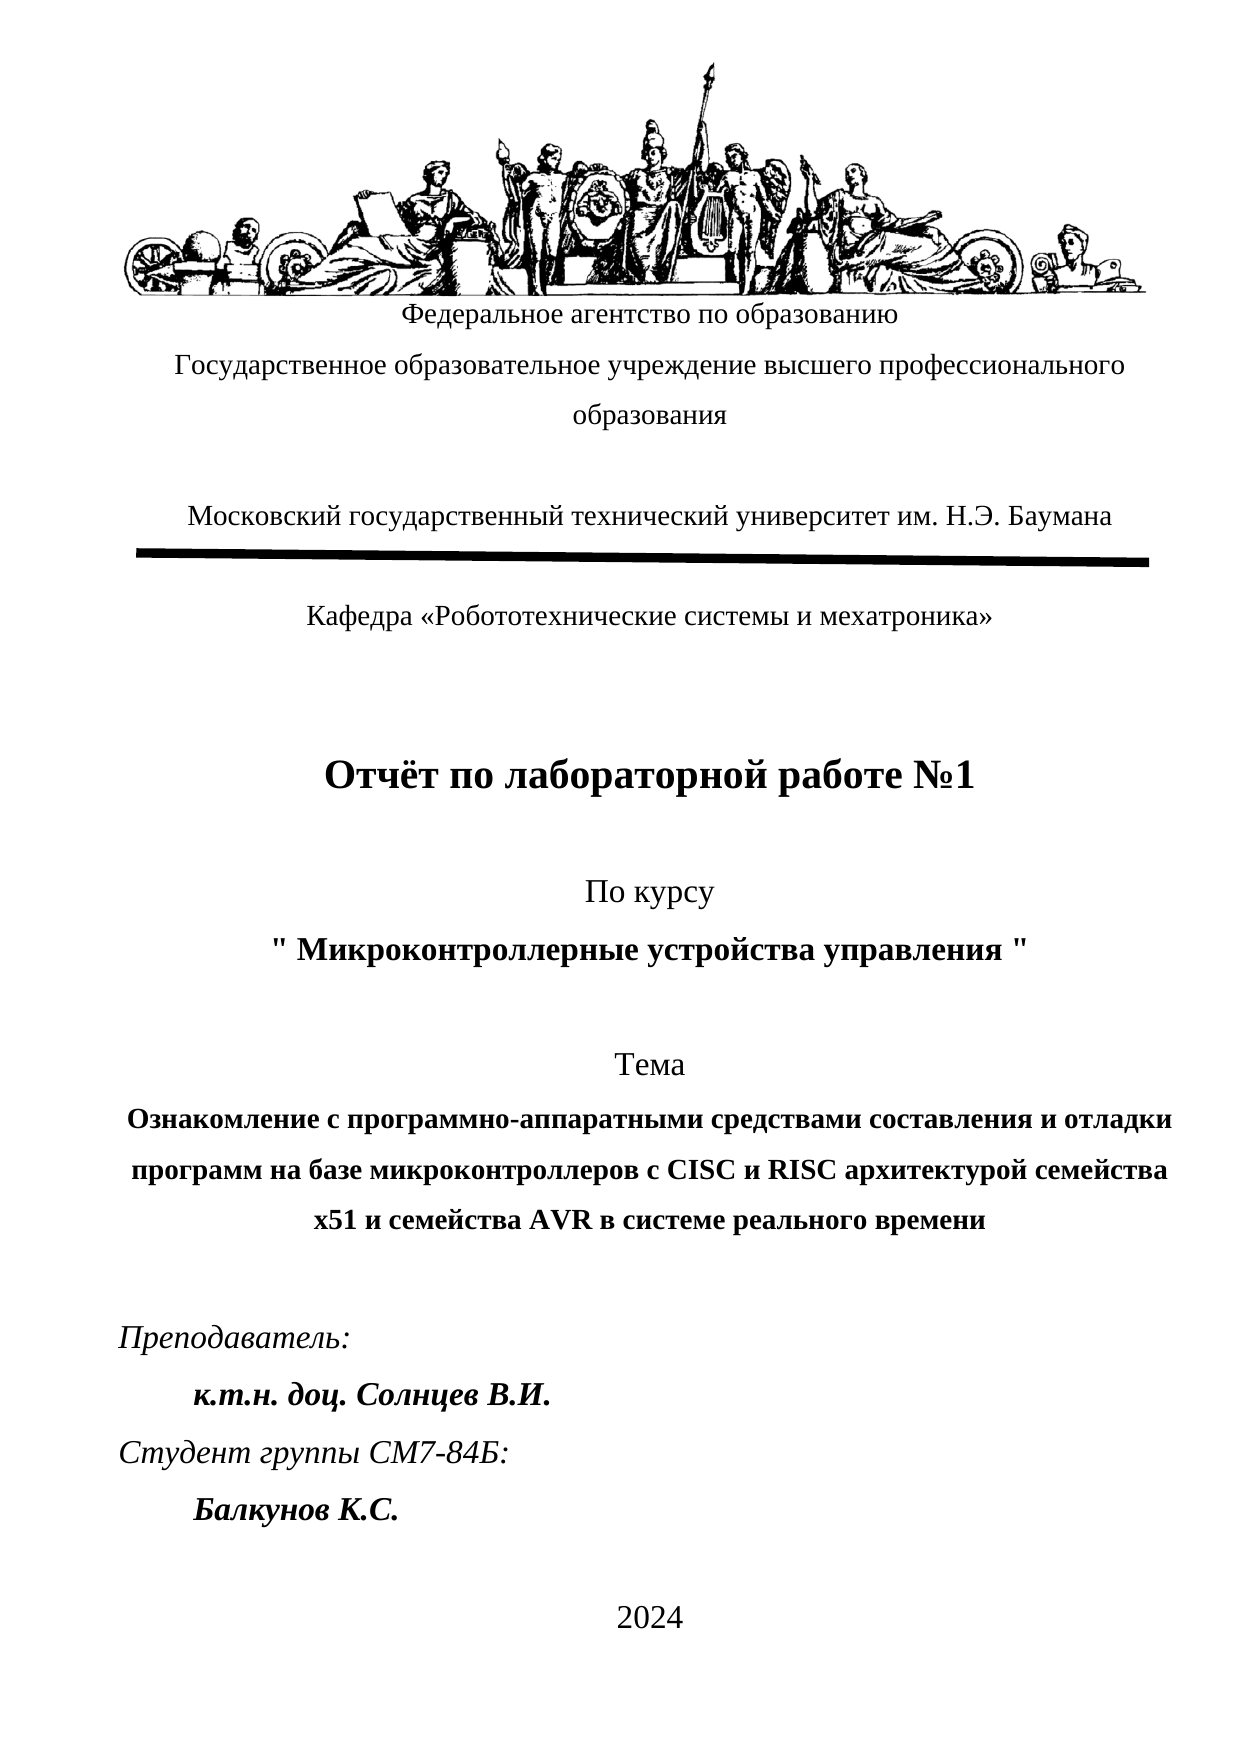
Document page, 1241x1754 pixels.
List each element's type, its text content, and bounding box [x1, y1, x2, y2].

text " Микроконтроллерные устройства управления " [118, 929, 1181, 967]
text Государственное образовательное учреждение высшего профессионального образования [118, 347, 1181, 431]
text Тема [118, 1044, 1181, 1082]
text Преподаватель: [118, 1317, 1181, 1355]
picture [118, 59, 1152, 297]
text Ознакомление с программно-аппаратными средствами составления и отладки программ на базе микроконтроллеров с CISC и RISC архитектурой семейства х51 и семейства AVR в системе реального времени [118, 1101, 1181, 1236]
text 2024 [118, 1597, 1181, 1636]
text к.т.н. доц. Солнцев В.И. [118, 1374, 1181, 1413]
text Студент группы СМ7-84Б: [118, 1432, 1181, 1470]
text По курсу [118, 871, 1181, 910]
text Кафедра «Робототехнические системы и мехатроника» [118, 598, 1181, 632]
text Московский государственный технический университет им. Н.Э. Баумана [118, 498, 1181, 531]
text Отчёт по лабораторной работе №1 [118, 749, 1181, 797]
text Балкунов К.С. [118, 1489, 1181, 1528]
